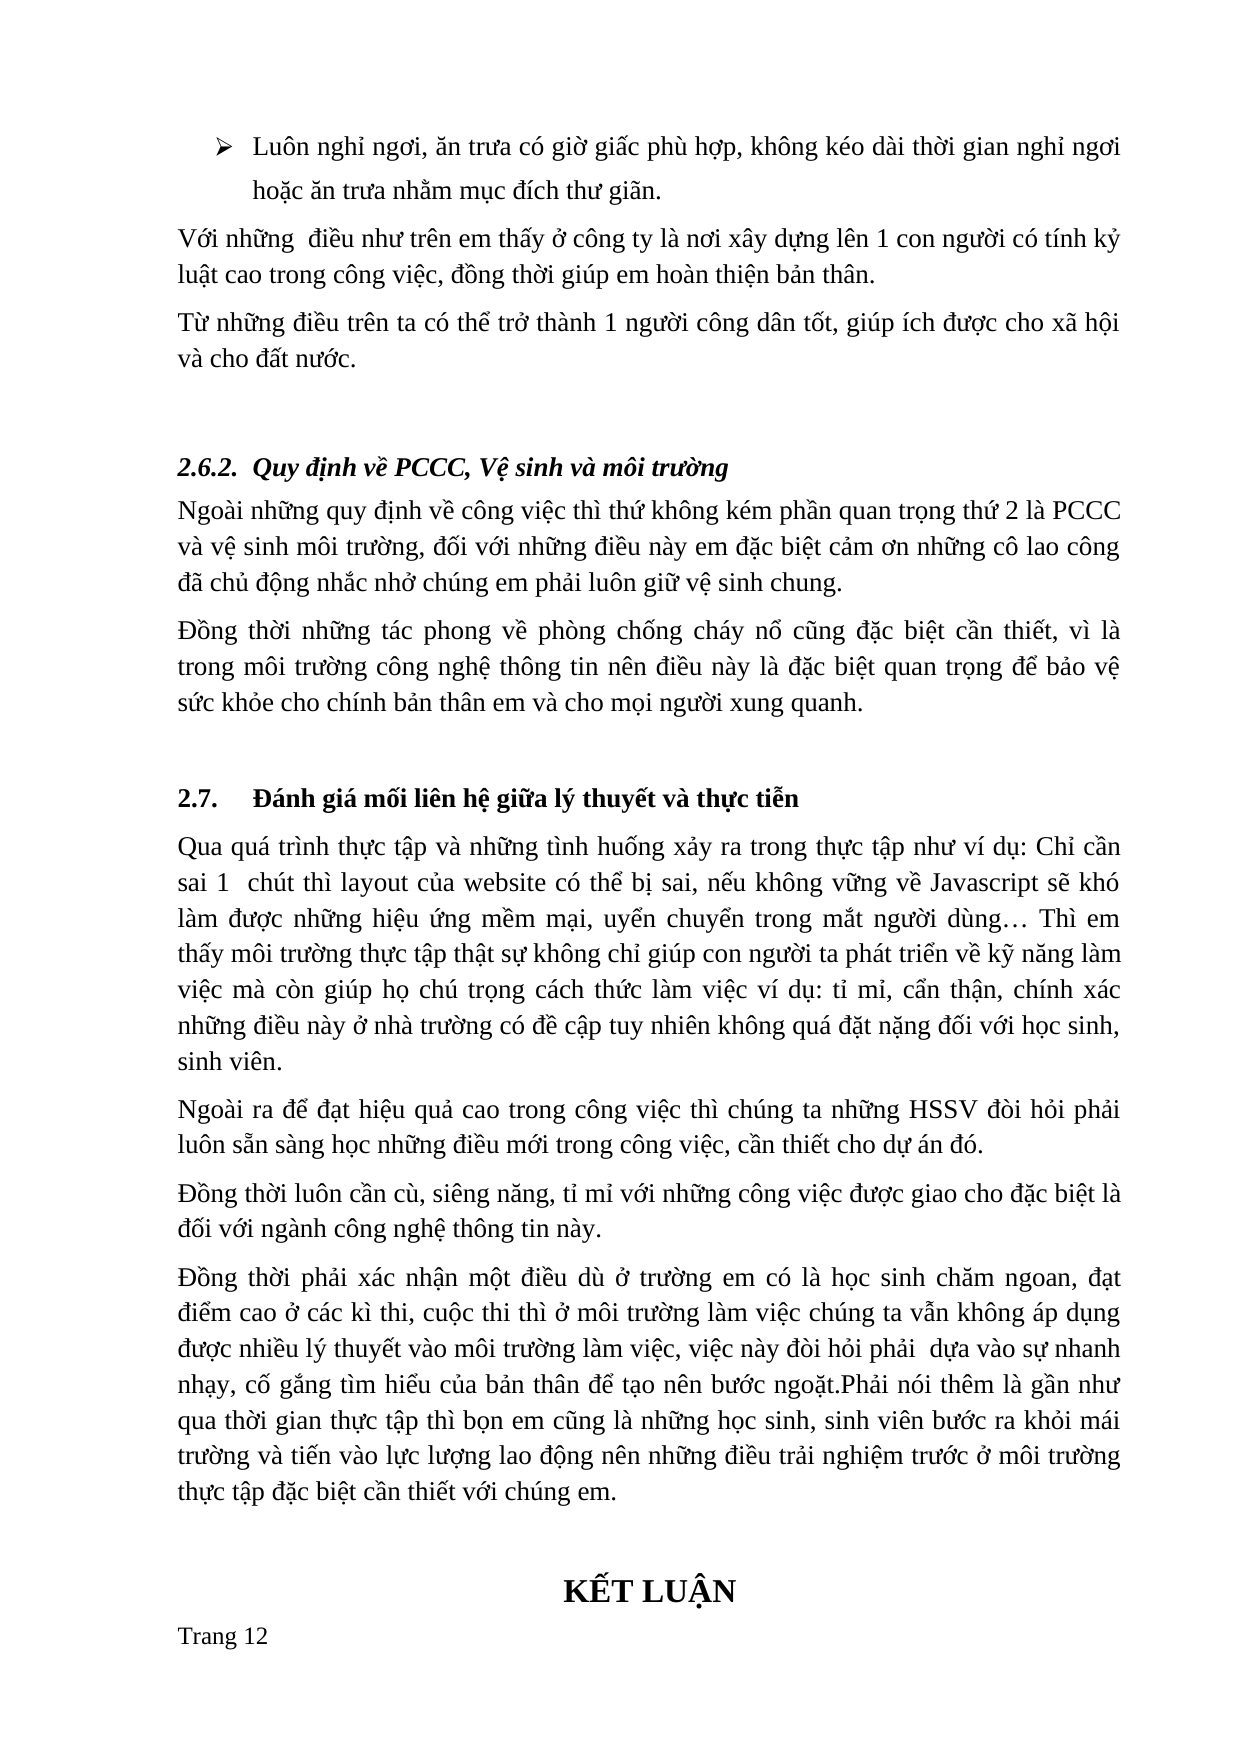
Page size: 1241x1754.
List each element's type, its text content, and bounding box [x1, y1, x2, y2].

text Từ những điều trên ta có thể trở thành 1 người công dân tốt, giúp ích được cho xã hội và cho đất nước. [177, 306, 1122, 373]
subtitle Quy định về PCCC, Vệ sinh và môi trường [177, 451, 1122, 482]
subtitle Đánh giá mối liên hệ giữa lý thuyết và thực tiễn [177, 782, 1122, 813]
text Đồng thời những tác phong về phòng chống cháy nổ cũng đặc biệt cần thiết, vì là trong môi trường công nghệ thông tin nên điều này là đặc biệt quan trọng để bảo vệ sức khỏe cho chính bản thân em và cho mọi người xung quanh. [177, 614, 1122, 717]
list Luôn nghỉ ngơi, ăn trưa có giờ giấc phù hợp, không kéo dài thời gian nghỉ ngơi hoặc ăn trưa nhằm mục đích thư giãn. [215, 118, 1122, 205]
text Ngoài ra để đạt hiệu quả cao trong công việc thì chúng ta những HSSV đòi hỏi phải luôn sẵn sàng học những điều mới trong công việc, cần thiết cho dự án đó. [177, 1093, 1122, 1160]
text Qua quá trình thực tập và những tình huống xảy ra trong thực tập như ví dụ: Chỉ cần sai 1 chút thì layout của website có thể bị sai, nếu không vững về Javascript sẽ khó làm được những hiệu ứng mềm mại, uyển chuyển trong mắt người dùng… Thì em thấy môi trường thực tập thật sự không chỉ giúp con người ta phát triển về kỹ năng làm việc mà còn giúp họ chú trọng cách thức làm việc ví dụ: tỉ mỉ, cẩn thận, chính xác những điều này ở nhà trường có đề cập tuy nhiên không quá đặt nặng đối với học sinh, sinh viên. [177, 830, 1122, 1076]
text Ngoài những quy định về công việc thì thứ không kém phần quan trọng thứ 2 là PCCC và vệ sinh môi trường, đối với những điều này em đặc biệt cảm ơn những cô lao công đã chủ động nhắc nhở chúng em phải luôn giữ vệ sinh chung. [177, 494, 1122, 597]
text Với những điều như trên em thấy ở công ty là nơi xây dựng lên 1 con người có tính kỷ luật cao trong công việc, đồng thời giúp em hoàn thiện bản thân. [177, 222, 1122, 289]
text Đồng thời phải xác nhận một điều dù ở trường em có là học sinh chăm ngoan, đạt điểm cao ở các kì thi, cuộc thi thì ở môi trường làm việc chúng ta vẫn không áp dụng được nhiều lý thuyết vào môi trường làm việc, việc này đòi hỏi phải dựa vào sự nhanh nhạy, cố gắng tìm hiểu của bản thân để tạo nên bước ngoặt.Phải nói thêm là gần như qua thời gian thực tập thì bọn em cũng là những học sinh, sinh viên bước ra khỏi mái trường và tiến vào lực lượng lao động nên những điều trải nghiệm trước ở môi trường thực tập đặc biệt cần thiết với chúng em. [177, 1261, 1122, 1506]
text Đồng thời luôn cần cù, siêng năng, tỉ mỉ với những công việc được giao cho đặc biệt là đối với ngành công nghệ thông tin này. [177, 1177, 1122, 1244]
text KẾT LUẬN [177, 1572, 1122, 1610]
